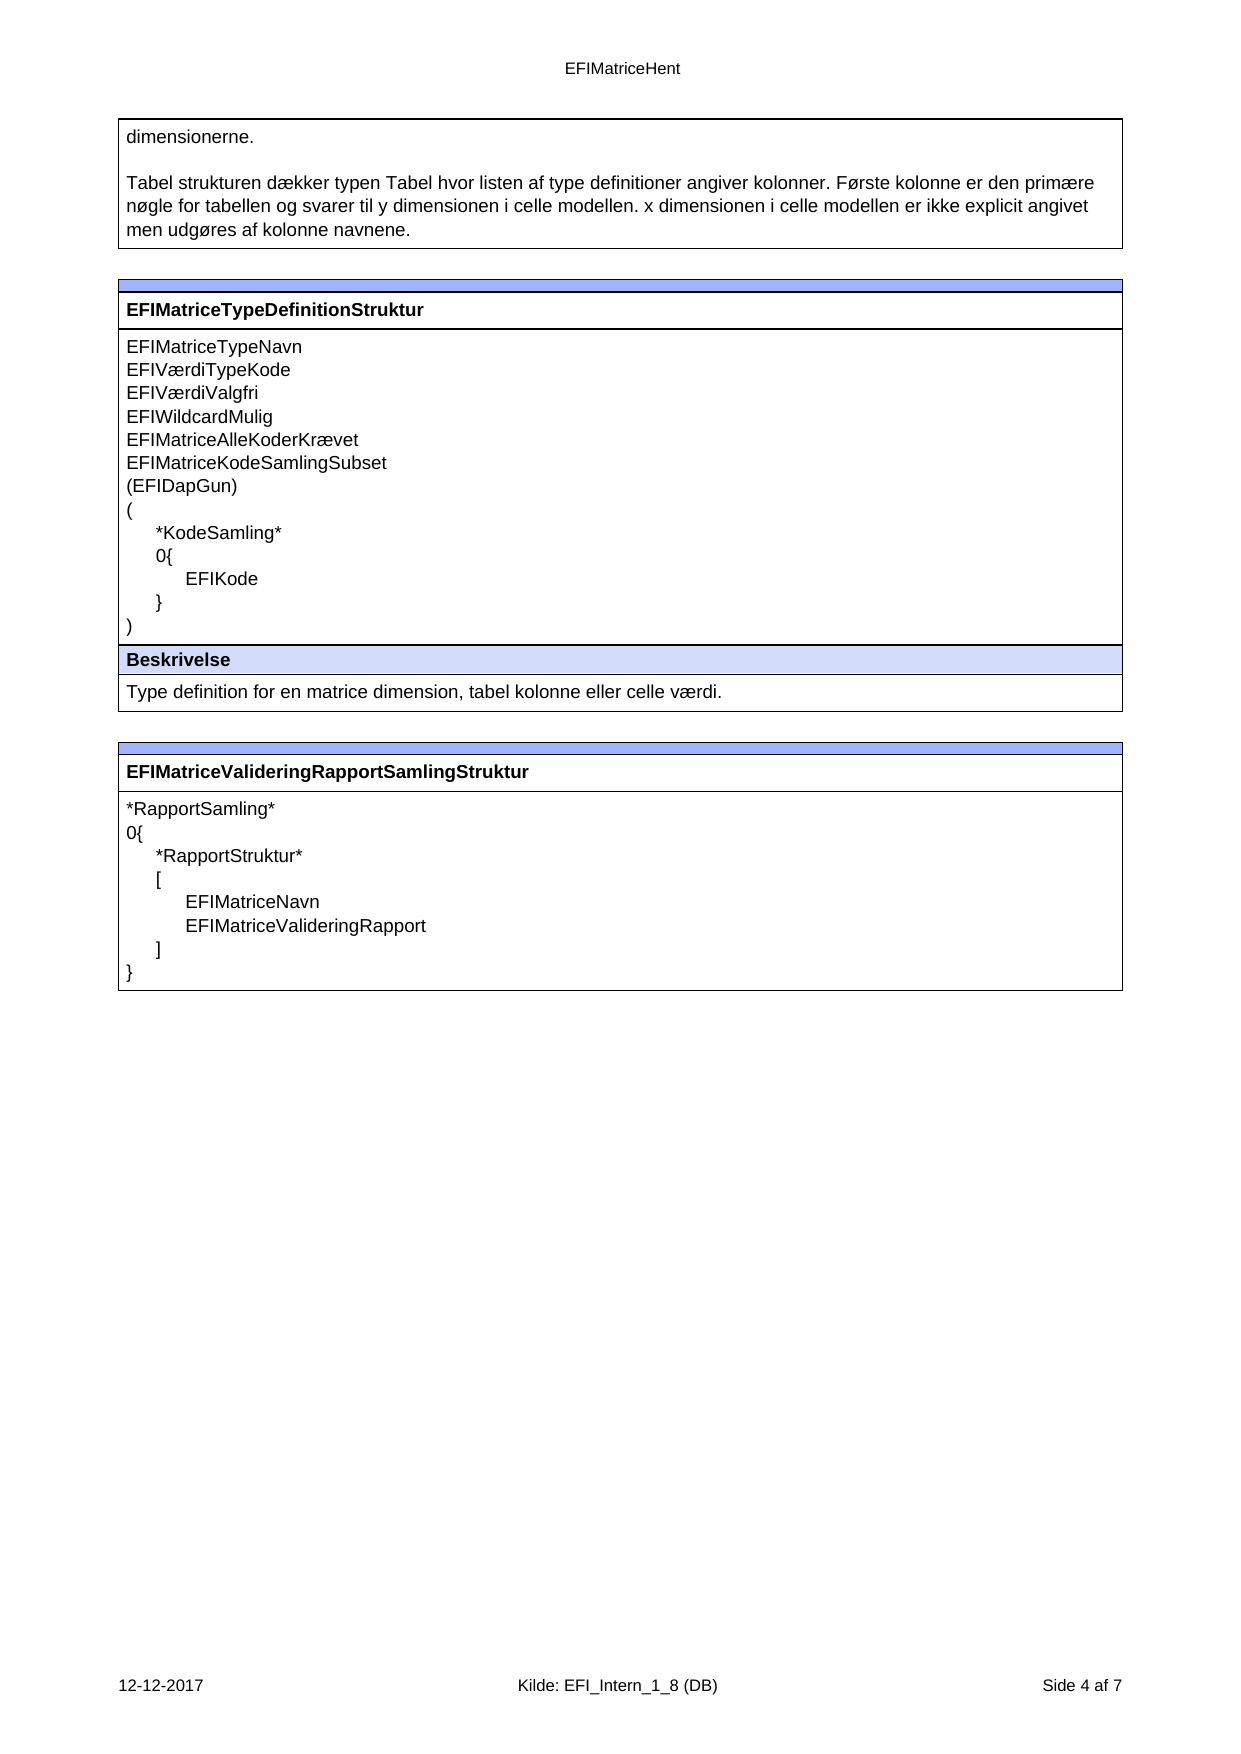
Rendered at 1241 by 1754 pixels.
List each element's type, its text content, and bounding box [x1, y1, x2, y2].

table_header [119, 280, 1122, 291]
table_cell EFIMatriceTypeDefinitionStruktur [119, 293, 1122, 328]
table_cell Type definition for en matrice dimension, tabel kolonne eller celle værdi. [119, 675, 1122, 711]
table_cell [119, 120, 1122, 248]
table_cell Beskrivelse [119, 646, 1122, 673]
table_cell EFIMatriceValideringRapportSamlingStruktur [119, 755, 1122, 791]
table_cell EFIMatriceTypeNavn EFIVærdiTypeKode EFIVærdiValgfri EFIWildcardMulig EFIMatriceAlleKoderKrævet EFIMatriceKodeSamlingSubset (EFIDapGun) ( *KodeSamling* 0{ EFIKode } ) [119, 330, 1122, 644]
table_header [119, 743, 1122, 754]
table_cell *RapportSamling* 0{ *RapportStruktur* [ EFIMatriceNavn EFIMatriceValideringRapport ] } [119, 792, 1122, 990]
